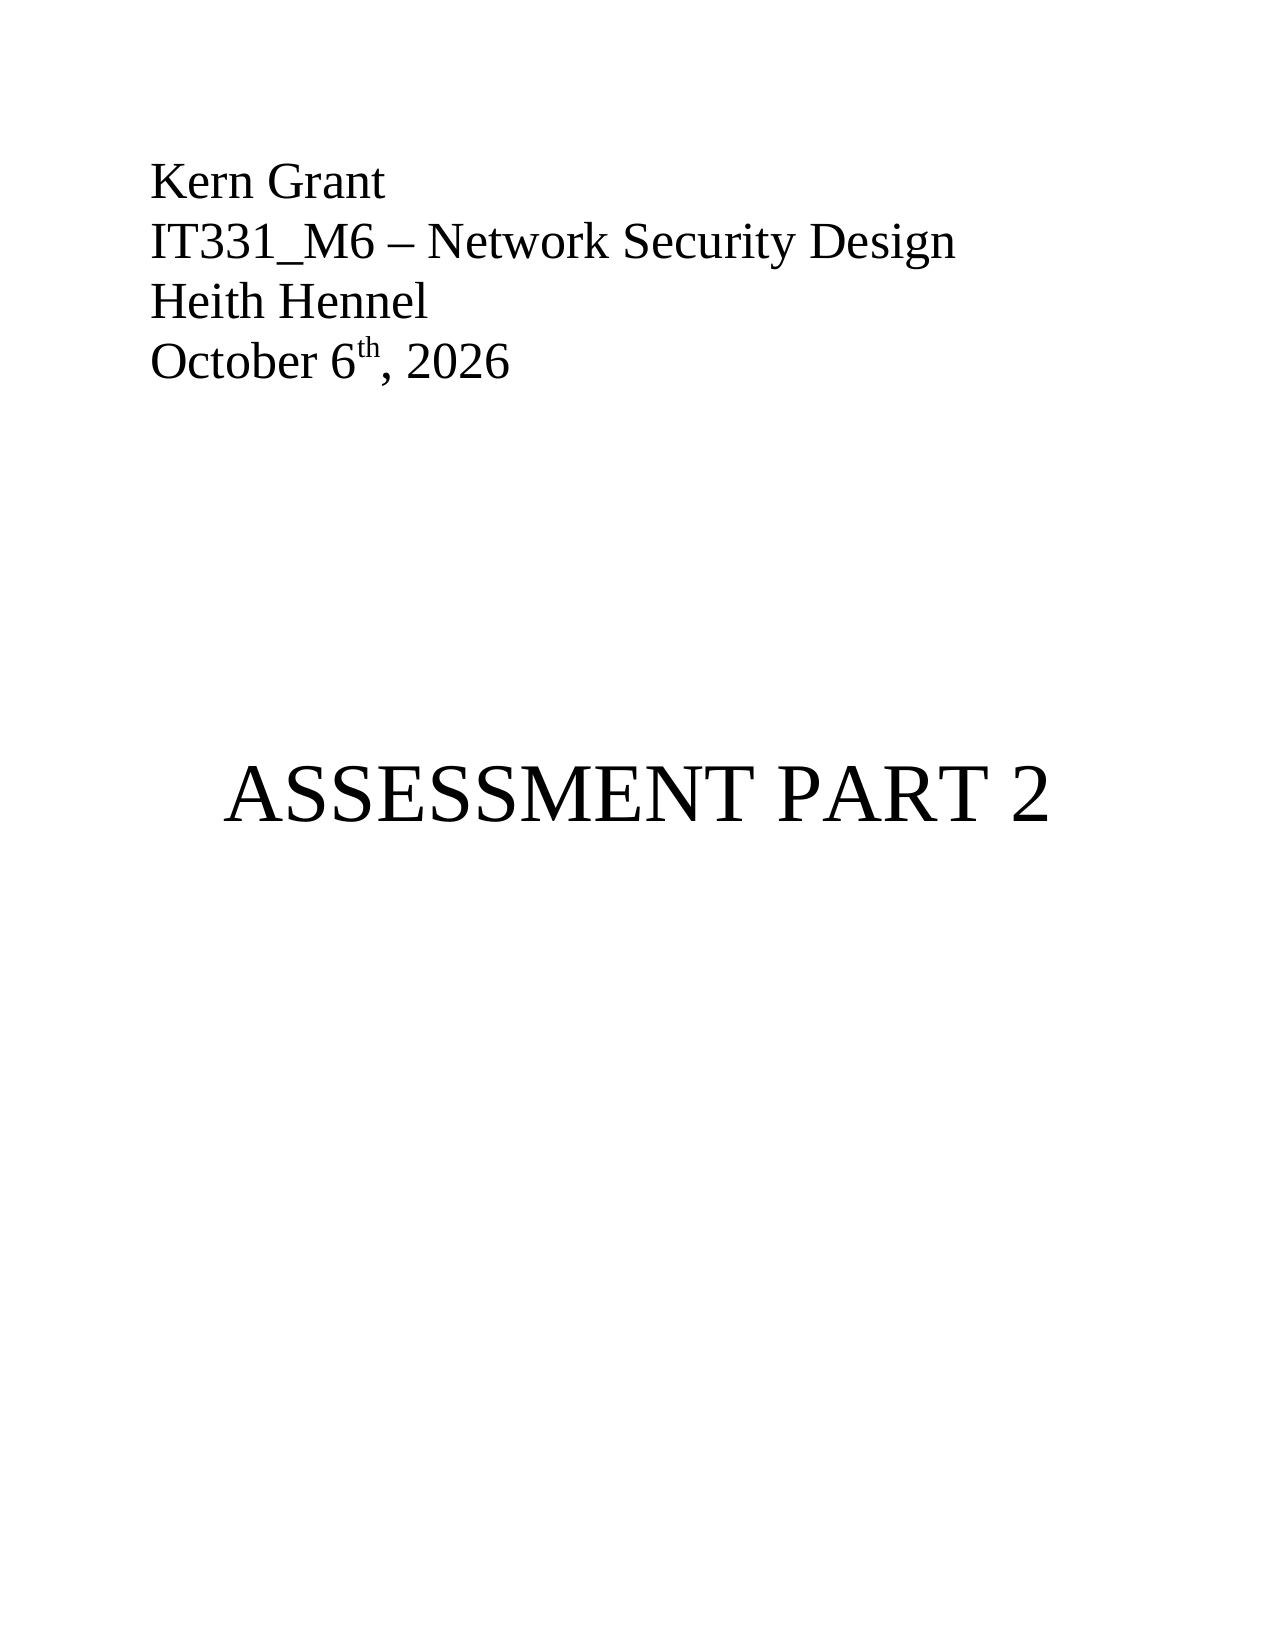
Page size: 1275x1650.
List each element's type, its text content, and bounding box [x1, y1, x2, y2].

text October 6th, 2026 [150, 330, 1125, 389]
text Heith Hennel [150, 270, 1125, 330]
text IT331_M6 – Network Security Design [150, 210, 1125, 270]
text Kern Grant [150, 150, 1125, 210]
subtitle ASSESSMENT PART 2 [150, 743, 1125, 839]
